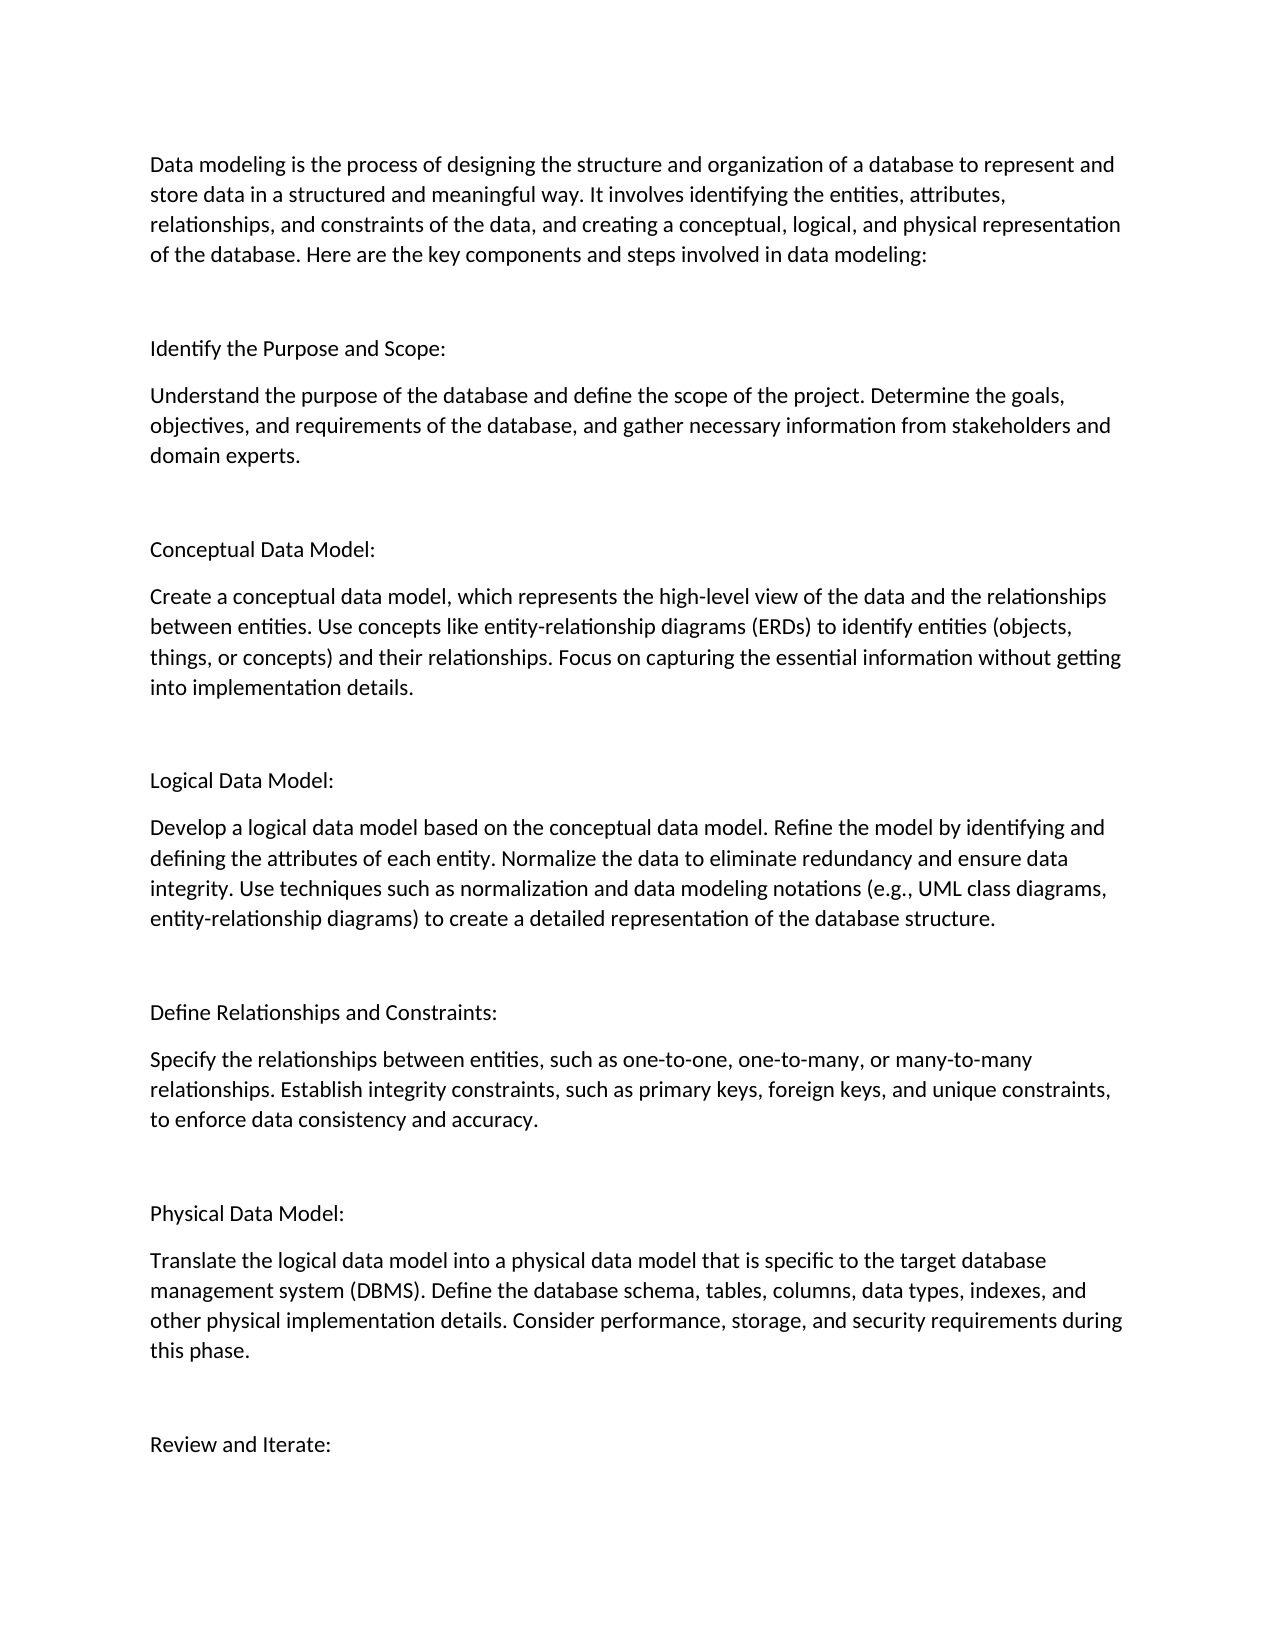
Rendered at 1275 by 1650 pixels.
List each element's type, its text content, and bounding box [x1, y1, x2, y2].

text Logical Data Model: [150, 767, 1125, 795]
text Physical Data Model: [150, 1199, 1125, 1227]
text Create a conceptual data model, which represents the high-level view of the data and the relationships between entities. Use concepts like entity-relationship diagrams (ERDs) to identify entities (objects, things, or concepts) and their relationships. Focus on capturing the essential information without getting into implementation details. [150, 582, 1125, 701]
text Define Relationships and Constraints: [150, 998, 1125, 1026]
text Develop a logical data model based on the conceptual data model. Refine the model by identifying and defining the attributes of each entity. Normalize the data to eliminate redundancy and ensure data integrity. Use techniques such as normalization and data modeling notations (e.g., UML class diagrams, entity-relationship diagrams) to create a detailed representation of the database structure. [150, 813, 1125, 932]
text Specify the relationships between entities, such as one-to-one, one-to-many, or many-to-many relationships. Establish integrity constraints, such as primary keys, foreign keys, and unique constraints, to enforce data consistency and accuracy. [150, 1045, 1125, 1133]
text Translate the logical data model into a physical data model that is specific to the target database management system (DBMS). Define the database schema, tables, columns, data types, indexes, and other physical implementation details. Consider performance, storage, and security requirements during this phase. [150, 1246, 1125, 1364]
text Review and Iterate: [150, 1430, 1125, 1458]
text Identify the Purpose and Scope: [150, 334, 1125, 362]
text Conceptual Data Model: [150, 535, 1125, 563]
text Understand the purpose of the database and define the scope of the project. Determine the goals, objectives, and requirements of the database, and gather necessary information from stakeholders and domain experts. [150, 381, 1125, 470]
text Data modeling is the process of designing the structure and organization of a database to represent and store data in a structured and meaningful way. It involves identifying the entities, attributes, relationships, and constraints of the data, and creating a conceptual, logical, and physical representation of the database. Here are the key components and steps involved in data modeling: [150, 150, 1125, 269]
